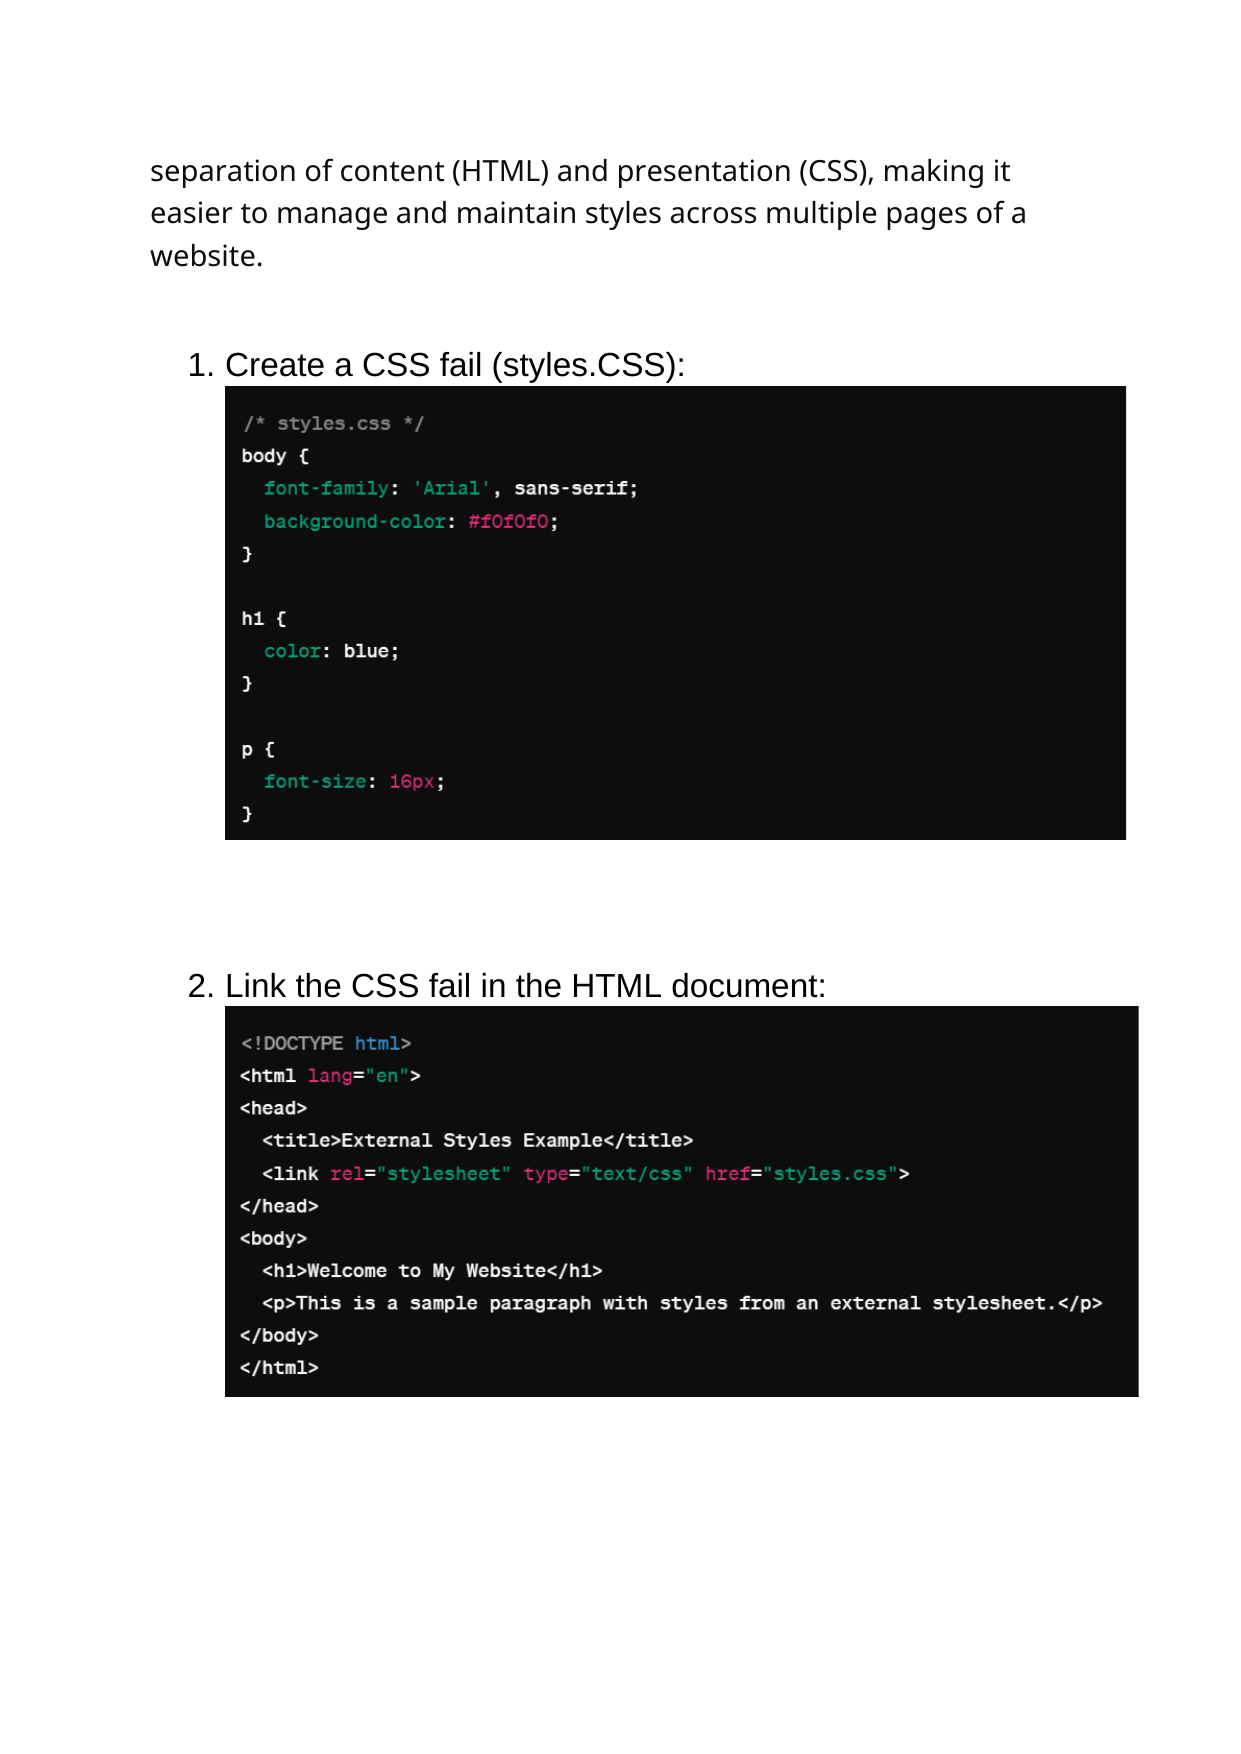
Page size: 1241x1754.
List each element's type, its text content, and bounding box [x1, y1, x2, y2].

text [150, 150, 1090, 275]
picture [225, 1006, 1139, 1397]
picture [225, 386, 1127, 840]
